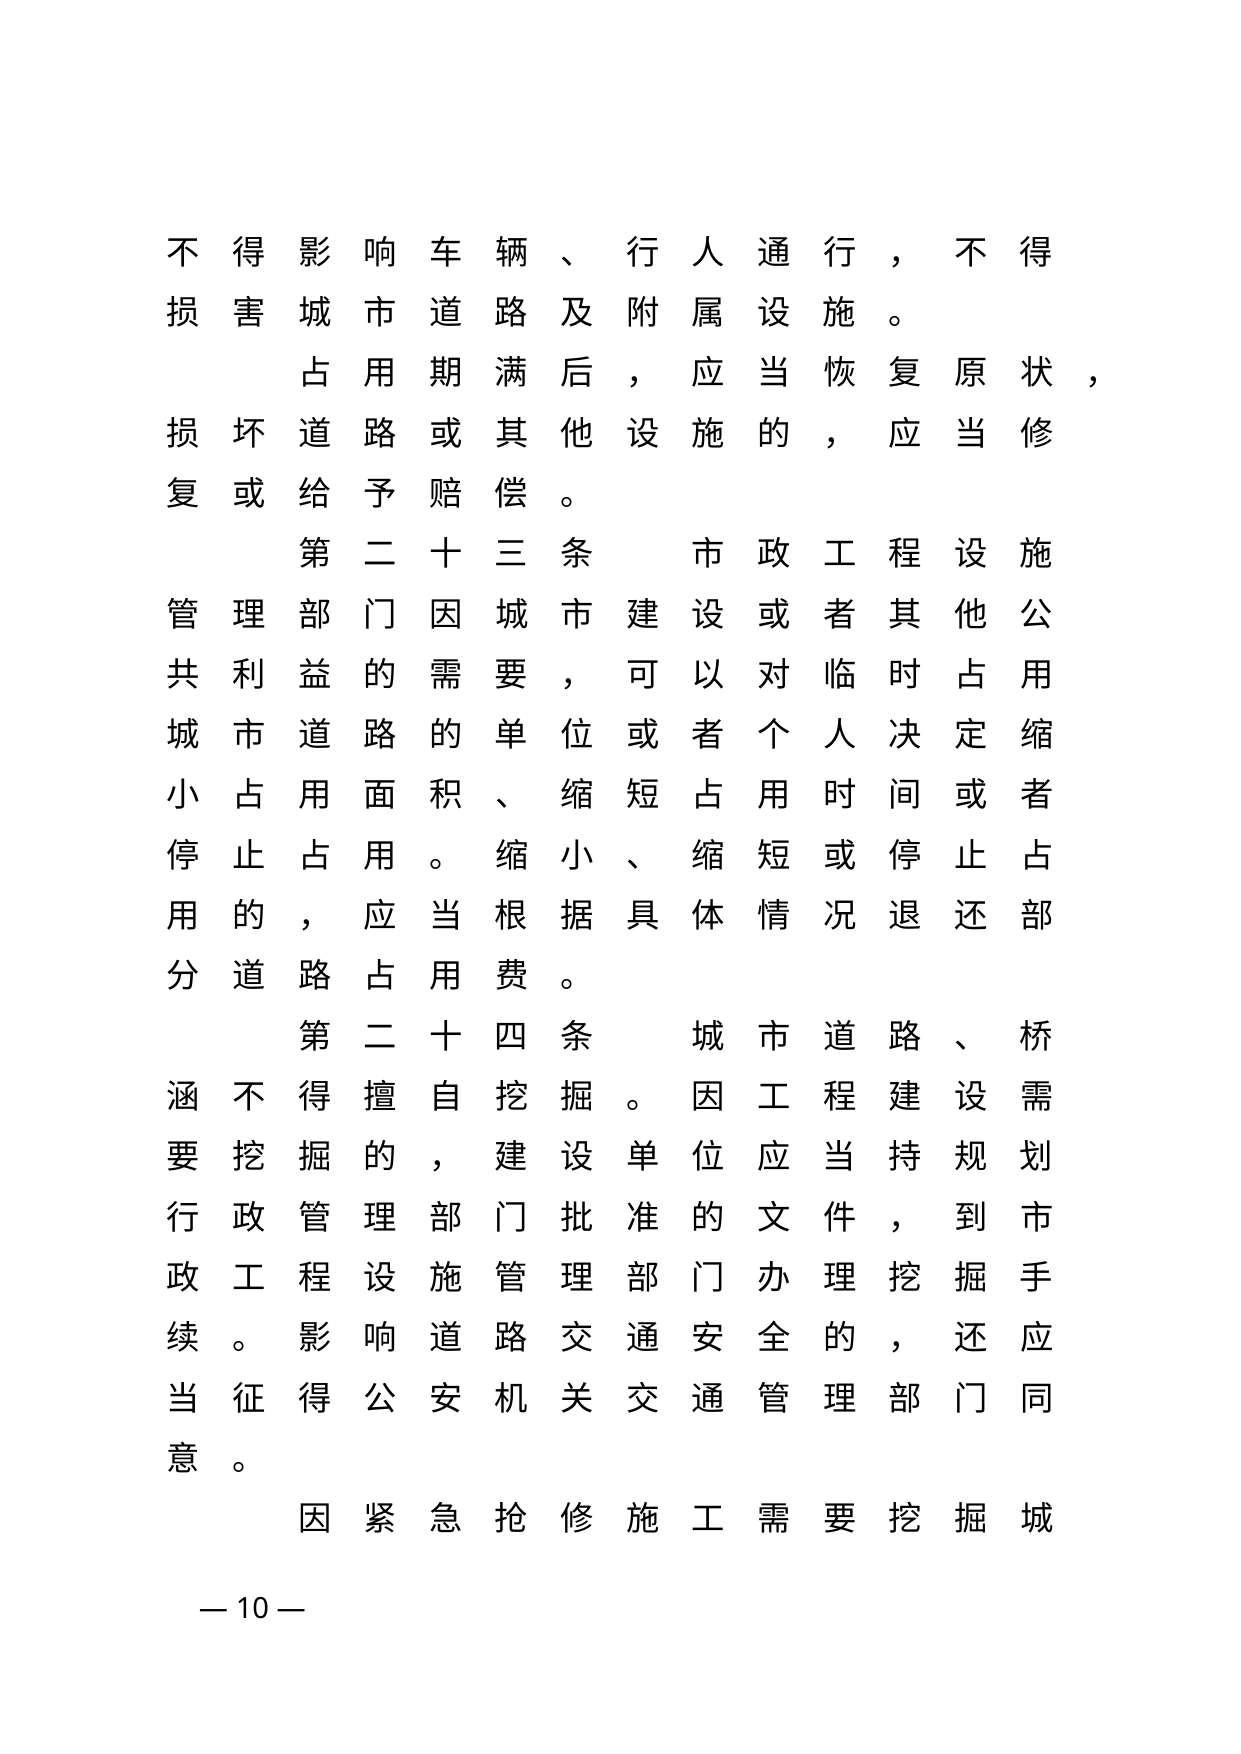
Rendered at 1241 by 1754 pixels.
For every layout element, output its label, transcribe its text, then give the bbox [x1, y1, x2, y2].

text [167, 219, 1085, 340]
text 第二十三条 市政工程设施管理部门因城市建设或者其他公共利益的需要，可以对临时占用城市道路的单位或者个人决定缩小占用面积、缩短占用时间或者停止占用。缩小、缩短或停止占用的，应当根据具体情况退还部分道路占用费。 [167, 521, 1085, 1003]
text 占用期满后，应当恢复原状，损坏道路或其他设施的，应当修复或给予赔偿。 [167, 340, 1085, 521]
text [167, 1486, 1085, 1546]
text 第二十四条 城市道路、桥涵不得擅自挖掘。因工程建设需要挖掘的，建设单位应当持规划行政管理部门批准的文件，到市政工程设施管理部门办理挖掘手续。影响道路交通安全的，还应当征得公安机关交通管理部门同意。 [167, 1003, 1085, 1486]
